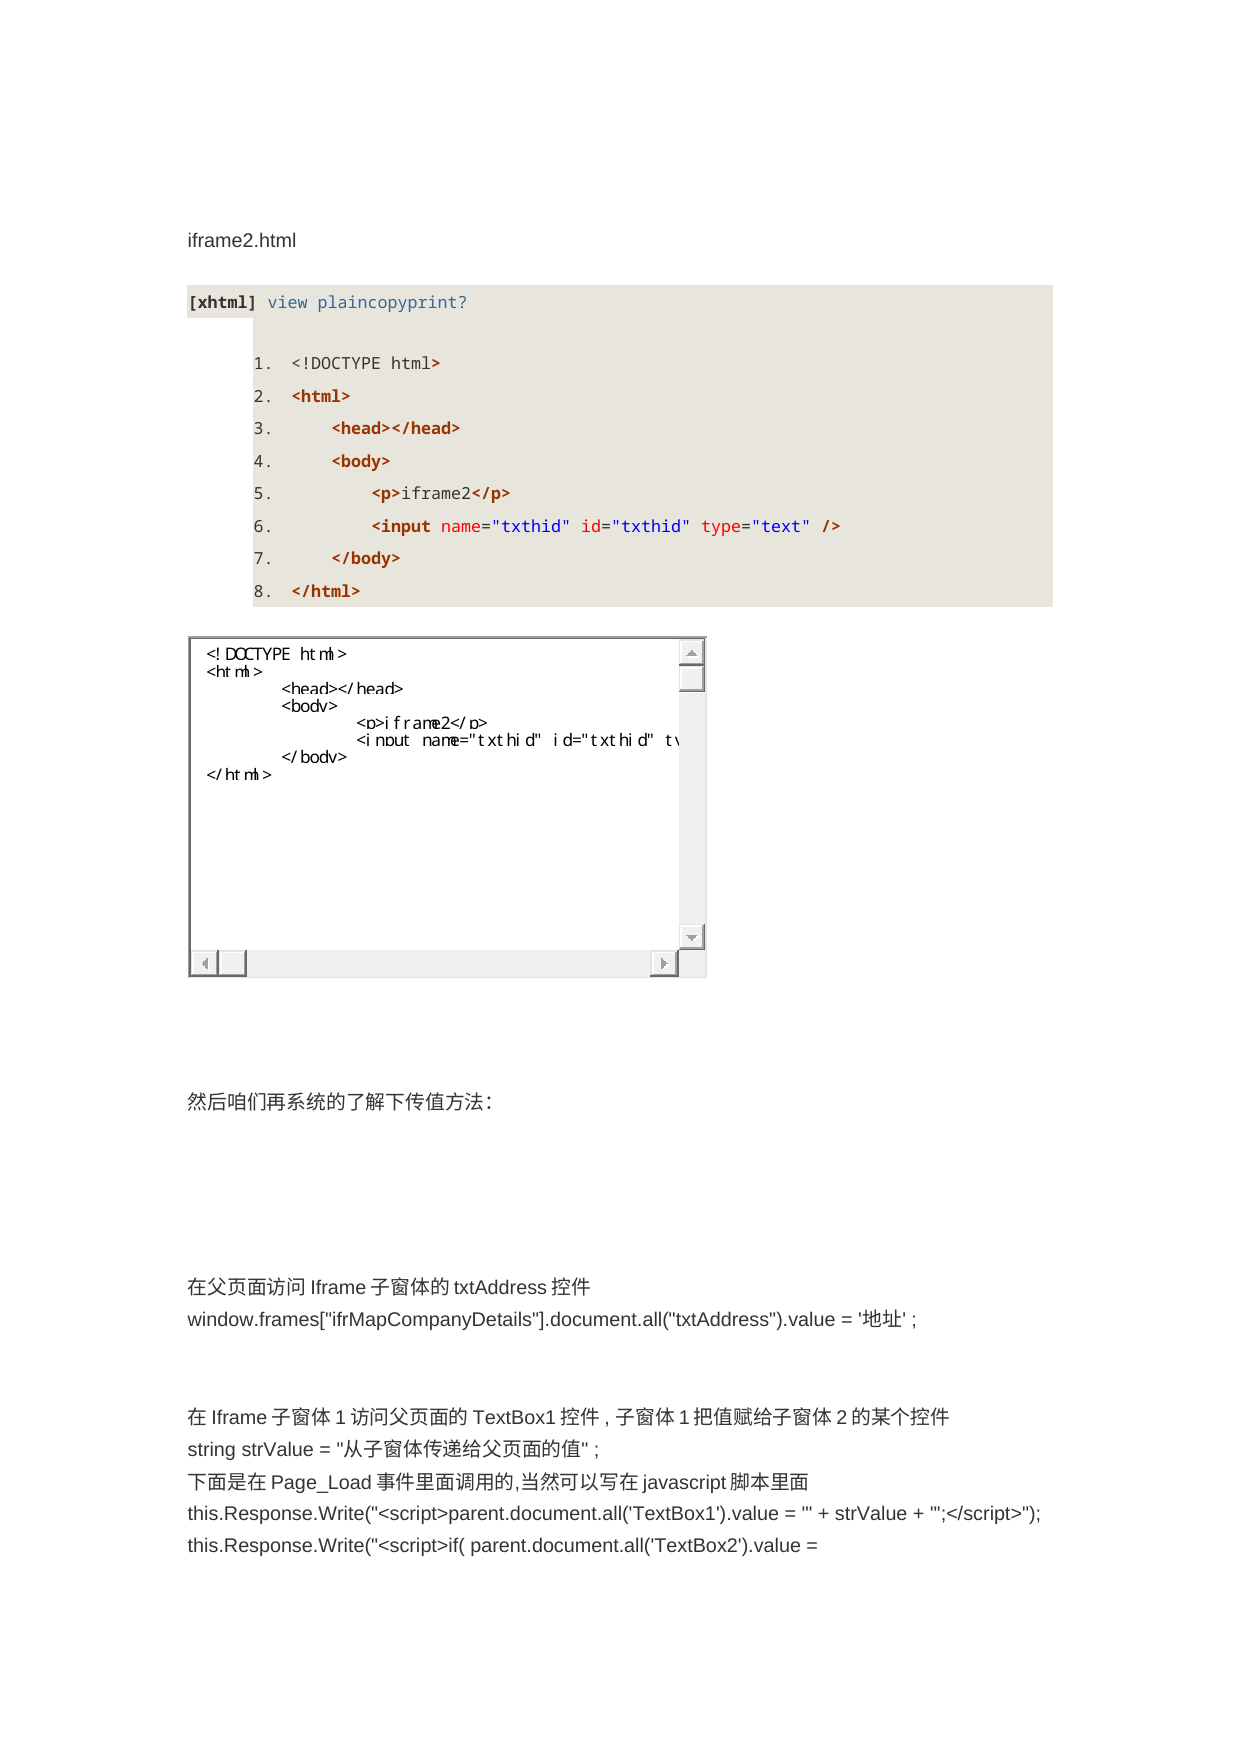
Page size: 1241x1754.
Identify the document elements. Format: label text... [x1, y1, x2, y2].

list </html> [253, 574, 1053, 607]
list </body> [253, 542, 1053, 574]
text [xhtml] view plaincopyprint? [187, 285, 1053, 318]
list <p>iframe2</p> [253, 477, 1053, 509]
text iframe2.html [187, 224, 1053, 256]
list <head></head> [253, 412, 1053, 444]
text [187, 1269, 1053, 1562]
text 然后咱们再系统的了解下传值方法： [187, 1084, 1053, 1117]
list <body> [253, 444, 1053, 477]
list <html> [253, 379, 1053, 412]
list <!DOCTYPE html> [253, 347, 1053, 379]
list <input name="txthid" id="txthid" type="text" /> [253, 509, 1053, 542]
